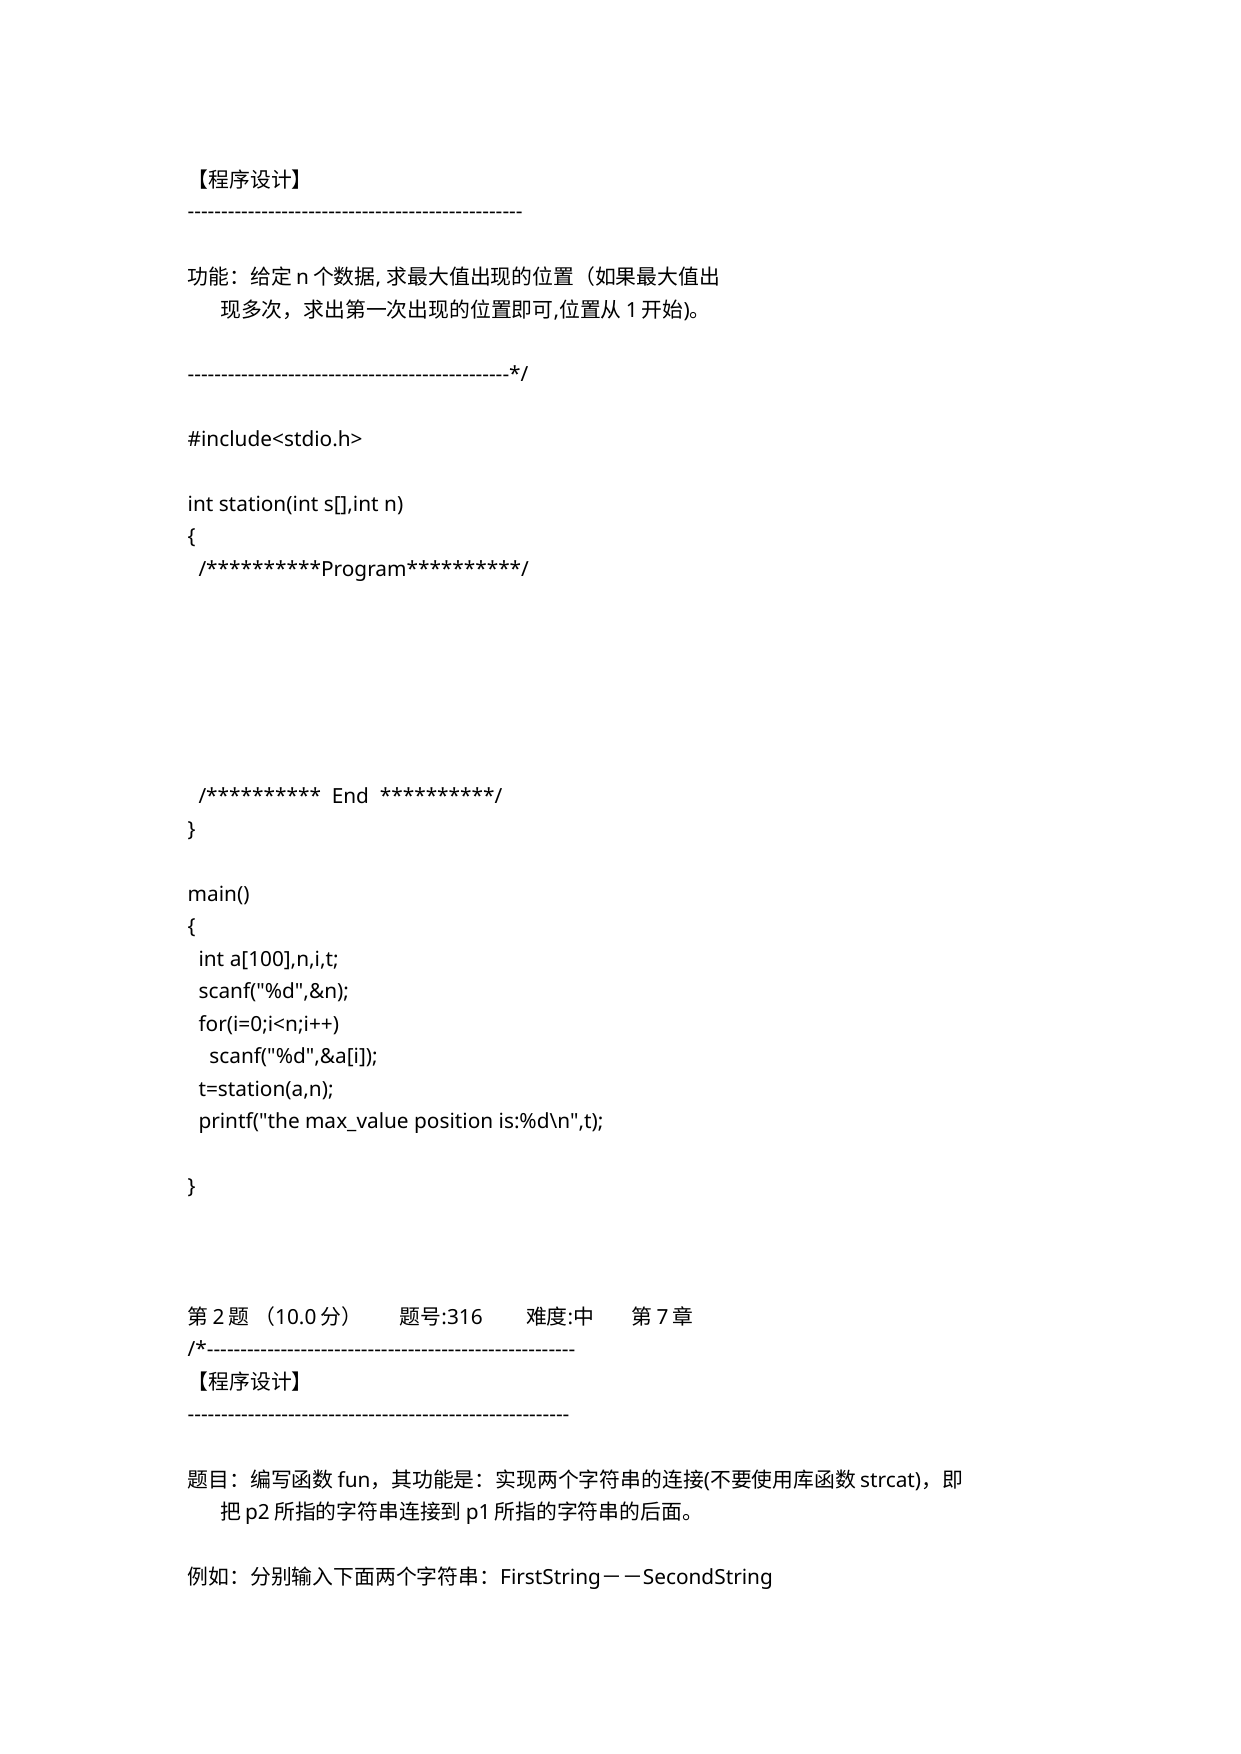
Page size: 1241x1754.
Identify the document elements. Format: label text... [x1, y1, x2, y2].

text scanf("%d",&n); [187, 974, 1053, 1007]
text 第2题 （10.0分） 题号:316 难度:中 第7章 [187, 1299, 1053, 1332]
text scanf("%d",&a[i]); [187, 1039, 1053, 1072]
text printf("the max_value position is:%d\n",t); [187, 1104, 1053, 1137]
text 题目：编写函数fun，其功能是：实现两个字符串的连接(不要使用库函数strcat)，即 [187, 1462, 1053, 1494]
text int a[100],n,i,t; [187, 942, 1053, 974]
text /**********Program**********/ [187, 552, 1053, 584]
text 例如：分别输入下面两个字符串：FirstString－－SecondString [187, 1559, 1053, 1592]
text 【程序设计】 [187, 1364, 1053, 1397]
text -------------------------------------------------- [187, 194, 1053, 227]
text --------------------------------------------------------- [187, 1397, 1053, 1429]
text { [187, 519, 1053, 552]
text 功能：给定n个数据, 求最大值出现的位置（如果最大值出 [187, 259, 1053, 292]
text /********** End **********/ [187, 779, 1053, 812]
text /*------------------------------------------------------- [187, 1332, 1053, 1364]
text int station(int s[],int n) [187, 487, 1053, 519]
text for(i=0;i<n;i++) [187, 1007, 1053, 1039]
text 【程序设计】 [187, 162, 1053, 194]
text 把p2所指的字符串连接到p1所指的字符串的后面。 [187, 1494, 1053, 1527]
text main() [187, 877, 1053, 909]
text #include<stdio.h> [187, 422, 1053, 454]
text 现多次，求出第一次出现的位置即可,位置从1开始)。 [187, 292, 1053, 324]
text t=station(a,n); [187, 1072, 1053, 1104]
text } [187, 1169, 1053, 1202]
text ------------------------------------------------*/ [187, 357, 1053, 389]
text } [187, 812, 1053, 844]
text { [187, 909, 1053, 942]
